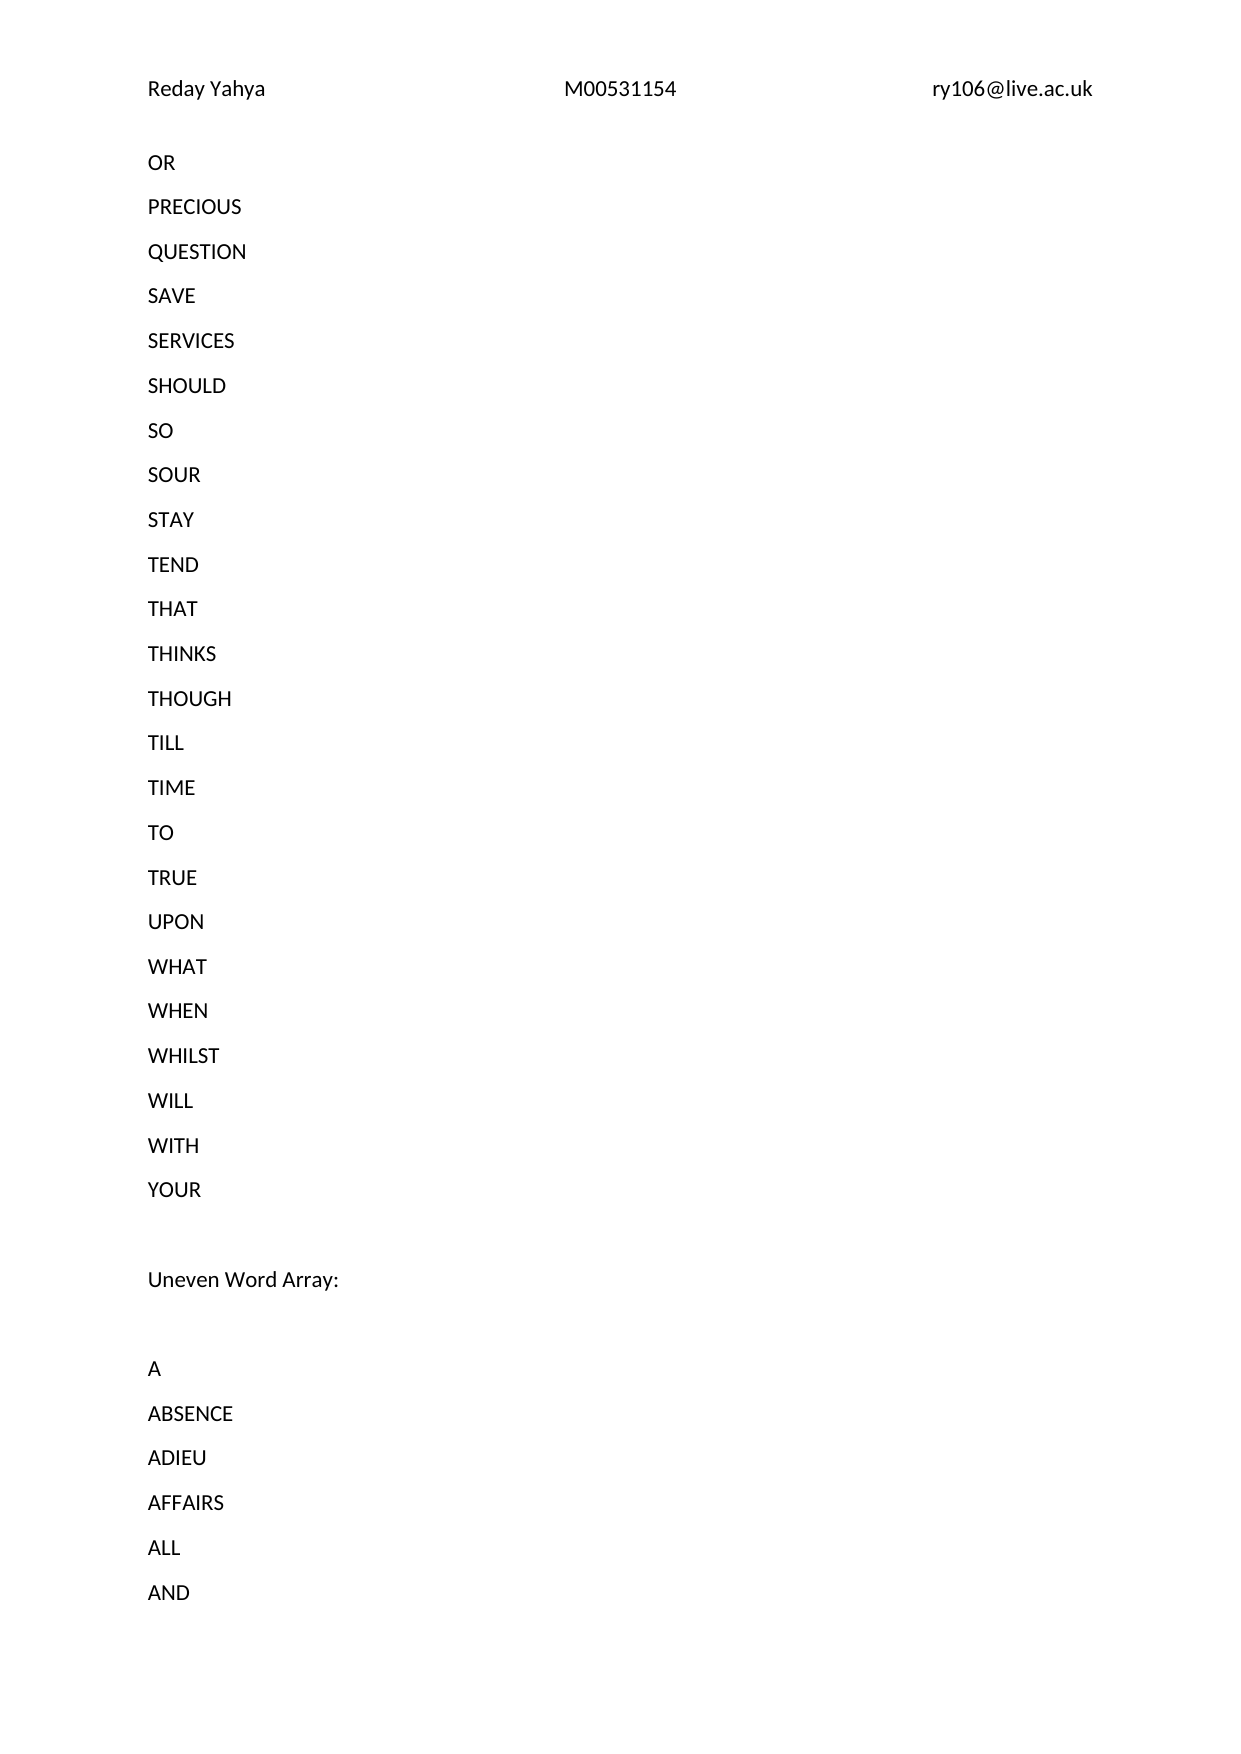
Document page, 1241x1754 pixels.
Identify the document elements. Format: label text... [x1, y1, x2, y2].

text THOUGH [148, 684, 1093, 712]
text SERVICES [148, 326, 1093, 354]
text AND [148, 1578, 1093, 1606]
text OR [148, 148, 1093, 176]
text Uneven Word Array: [148, 1265, 1093, 1293]
text PRECIOUS [148, 192, 1093, 220]
text SOUR [148, 460, 1093, 488]
text A [148, 1354, 1093, 1382]
text WILL [148, 1086, 1093, 1114]
text WHAT [148, 952, 1093, 980]
text STAY [148, 505, 1093, 533]
text WITH [148, 1131, 1093, 1159]
text SHOULD [148, 371, 1093, 399]
text TRUE [148, 863, 1093, 891]
text SO [148, 416, 1093, 444]
text TIME [148, 773, 1093, 801]
text THINKS [148, 639, 1093, 667]
text SAVE [148, 282, 1093, 310]
text QUESTION [148, 237, 1093, 265]
text ABSENCE [148, 1399, 1093, 1427]
text ALL [148, 1533, 1093, 1561]
text AFFAIRS [148, 1488, 1093, 1516]
text WHILST [148, 1041, 1093, 1069]
text WHEN [148, 997, 1093, 1025]
text TO [148, 818, 1093, 846]
text YOUR [148, 1175, 1093, 1203]
text ADIEU [148, 1443, 1093, 1472]
text TILL [148, 728, 1093, 757]
text TEND [148, 550, 1093, 578]
text UPON [148, 907, 1093, 935]
text THAT [148, 594, 1093, 622]
